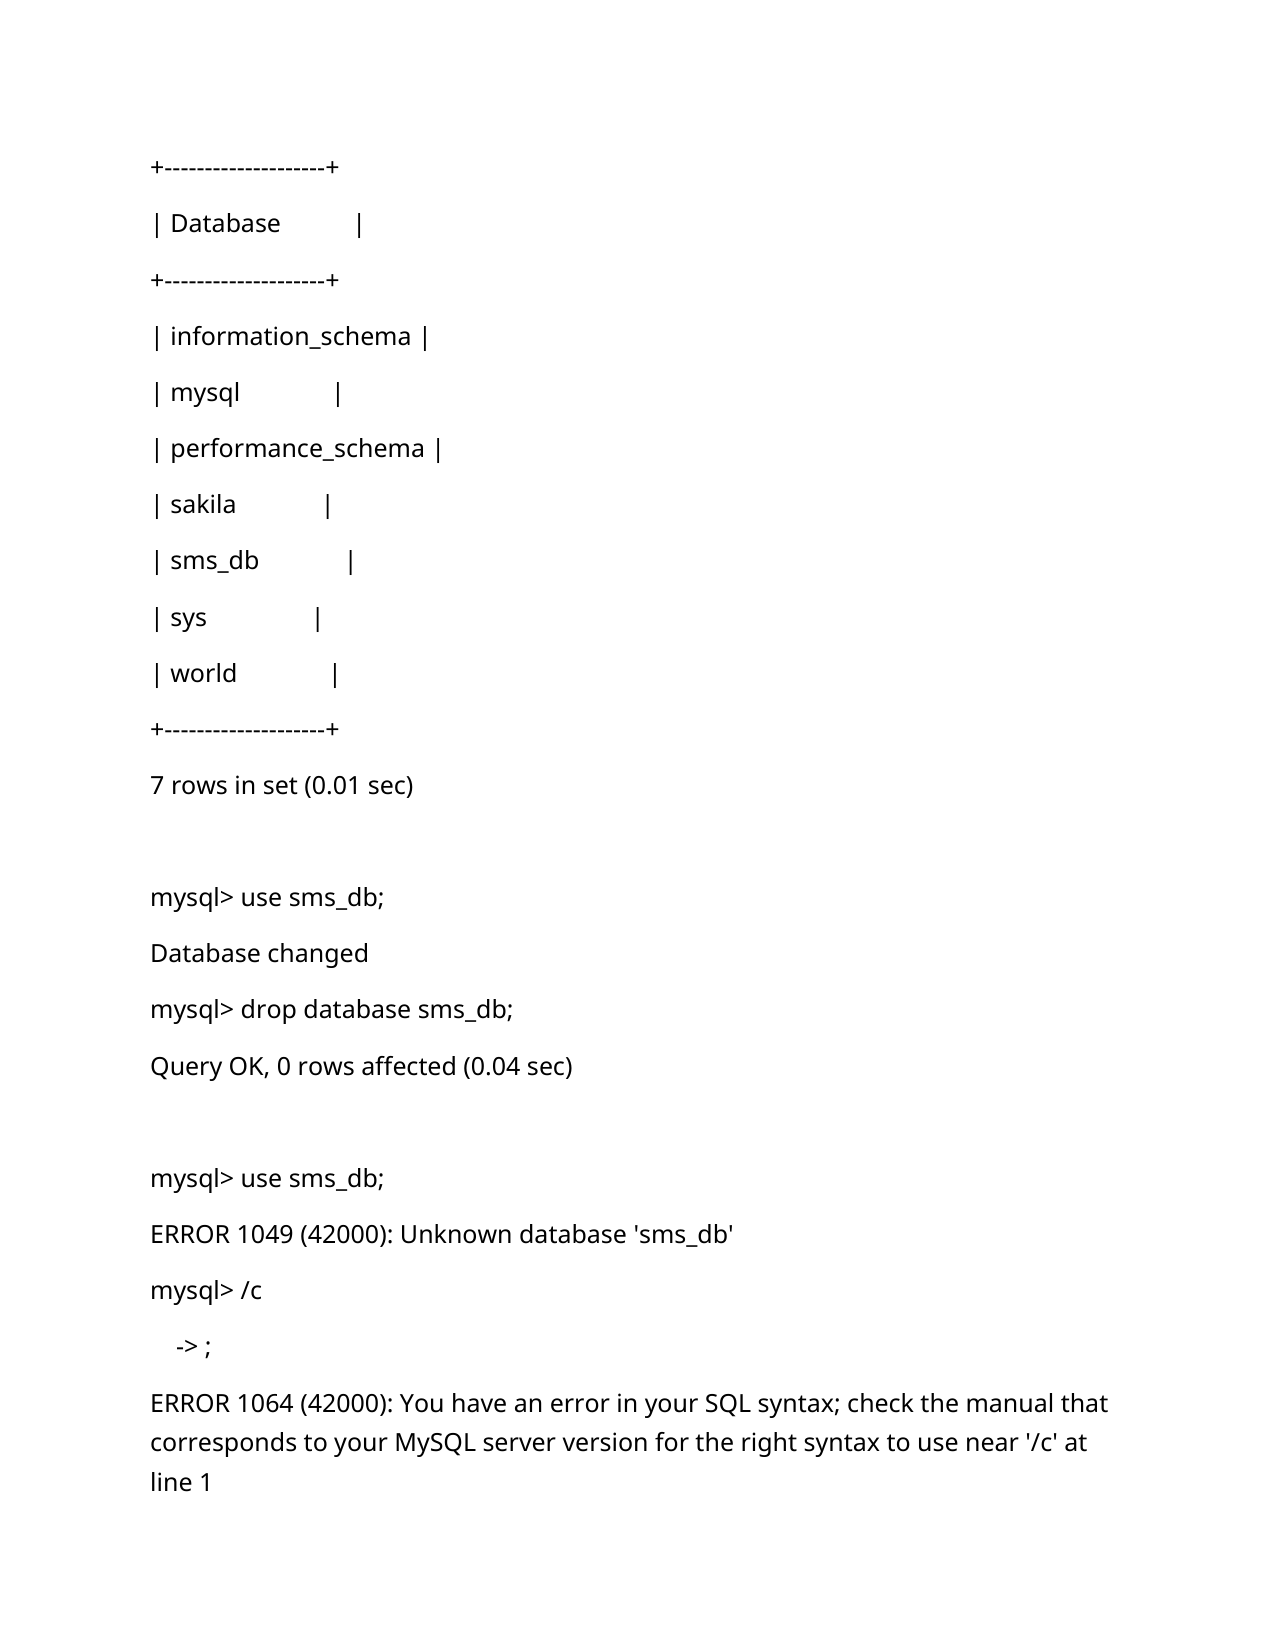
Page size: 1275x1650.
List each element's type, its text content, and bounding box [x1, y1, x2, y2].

text | sms_db | [150, 543, 1125, 577]
text | performance_schema | [150, 431, 1125, 465]
text 7 rows in set (0.01 sec) [150, 768, 1125, 802]
text Database changed [150, 936, 1125, 970]
text | mysql | [150, 374, 1125, 409]
text mysql> drop database sms_db; [150, 992, 1125, 1026]
text ERROR 1064 (42000): You have an error in your SQL syntax; check the manual that corresponds to your MySQL server version for the right syntax to use near '/c' at line 1 [150, 1385, 1125, 1498]
text | sys | [150, 599, 1125, 633]
text Query OK, 0 rows affected (0.04 sec) [150, 1048, 1125, 1082]
text +--------------------+ [150, 711, 1125, 746]
text | sakila | [150, 487, 1125, 521]
text mysql> use sms_db; [150, 1161, 1125, 1195]
text | world | [150, 655, 1125, 689]
text | information_schema | [150, 318, 1125, 352]
text | Database | [150, 206, 1125, 240]
text +--------------------+ [150, 262, 1125, 296]
text +--------------------+ [150, 150, 1125, 184]
text mysql> /c [150, 1273, 1125, 1307]
text ERROR 1049 (42000): Unknown database 'sms_db' [150, 1217, 1125, 1251]
text -> ; [150, 1329, 1125, 1363]
text mysql> use sms_db; [150, 880, 1125, 914]
